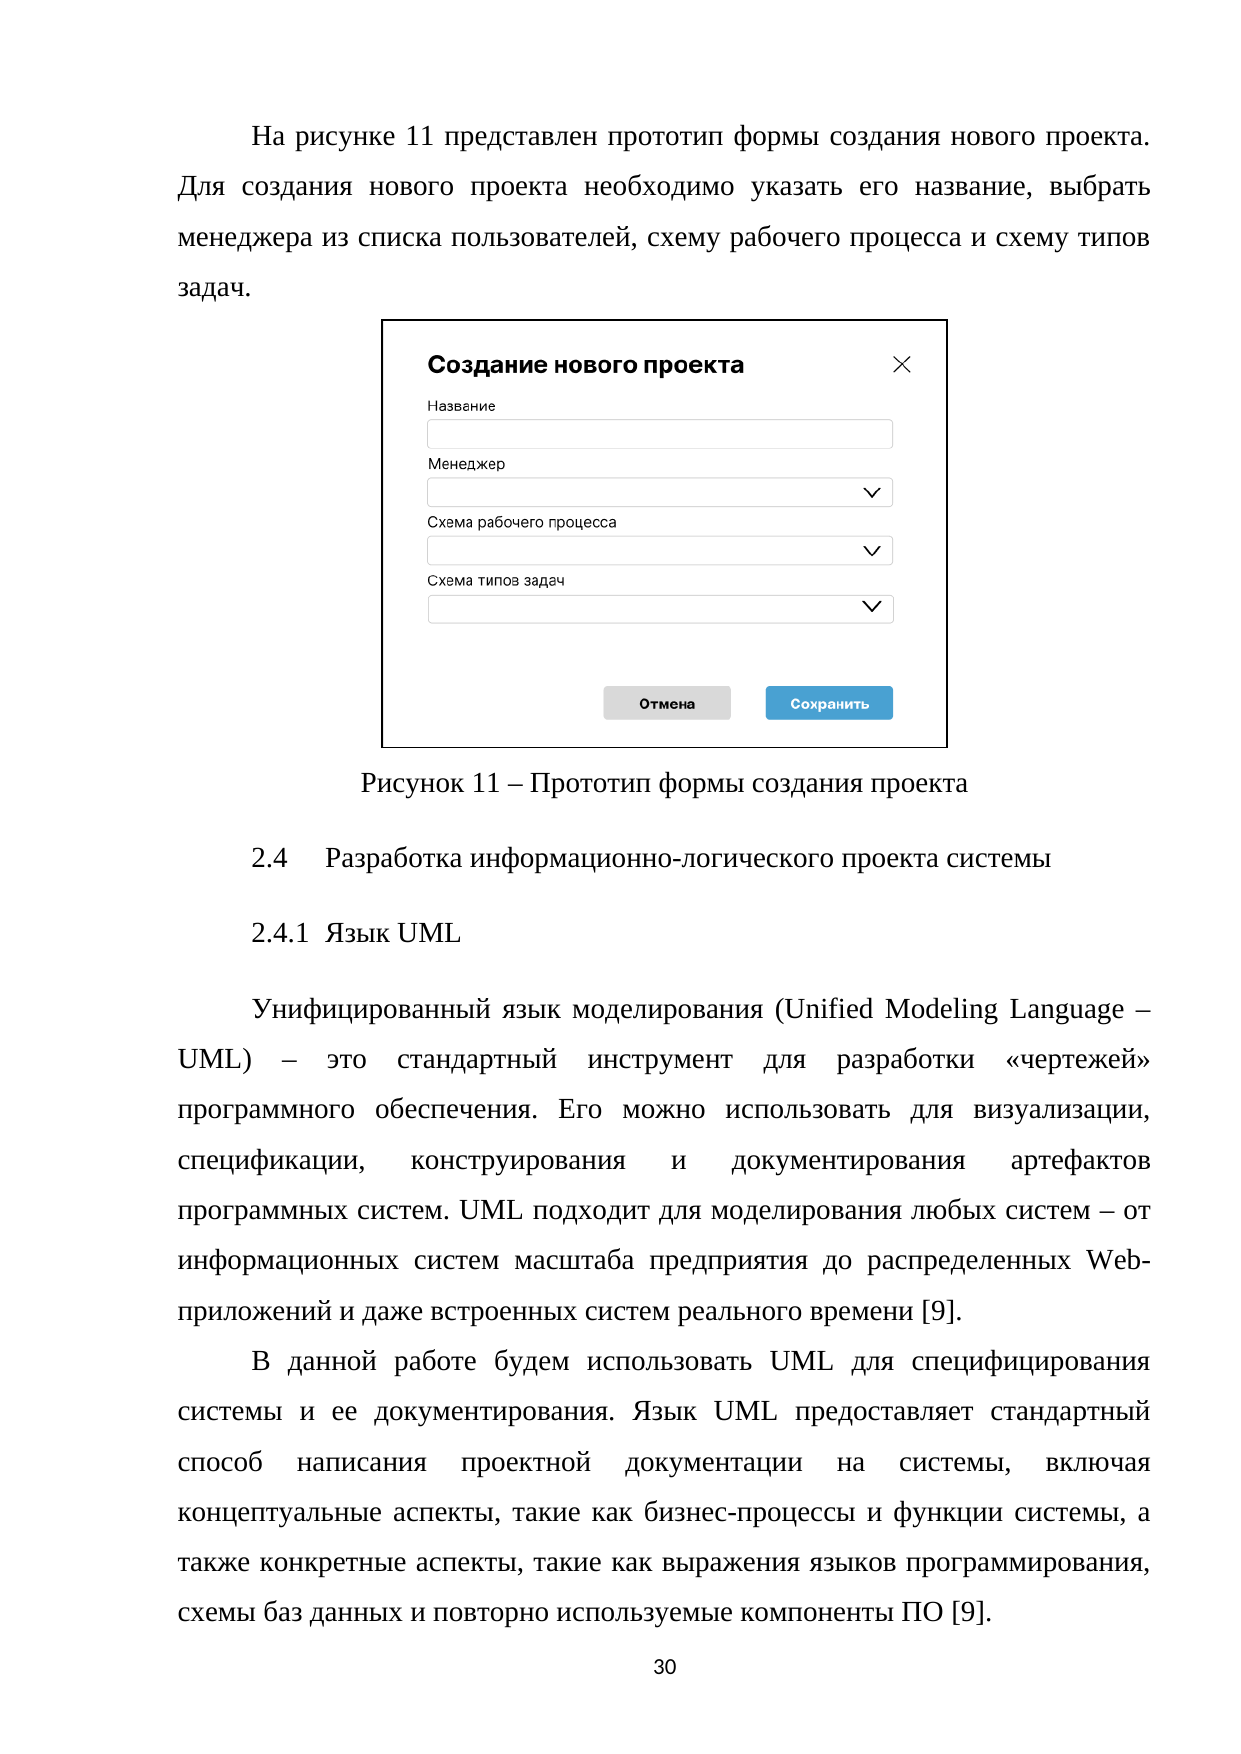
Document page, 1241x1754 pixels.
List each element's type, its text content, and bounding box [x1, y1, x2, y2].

text На рисунке 11 представлен прототип формы создания нового проекта. Для создания нового проекта необходимо указать его название, выбрать менеджера из списка пользователей, схему рабочего процесса и схему типов задач. [177, 118, 1152, 303]
text Унифицированный язык моделирования (Unified Modeling Language – UML) – это стандартный инструмент для разработки «чертежей» программного обеспечения. Его можно использовать для визуализации, спецификации, конструирования и документирования артефактов программных систем. UML подходит для моделирования любых систем – от информационных систем масштаба предприятия до распределенных Web-приложений и даже встроенных систем реального времени [9]. [177, 991, 1152, 1326]
picture [383, 321, 946, 747]
text Разработка информационно-логического проекта системы [251, 840, 1152, 874]
text В данной работе будем использовать UML для специфицирования системы и ее документирования. Язык UML предоставляет стандартный способ написания проектной документации на системы, включая концептуальные аспекты, такие как бизнес-процессы и функции системы, а также конкретные аспекты, такие как выражения языков программирования, схемы баз данных и повторно используемые компоненты ПО [9]. [177, 1343, 1152, 1628]
text Язык UML [251, 916, 1152, 949]
